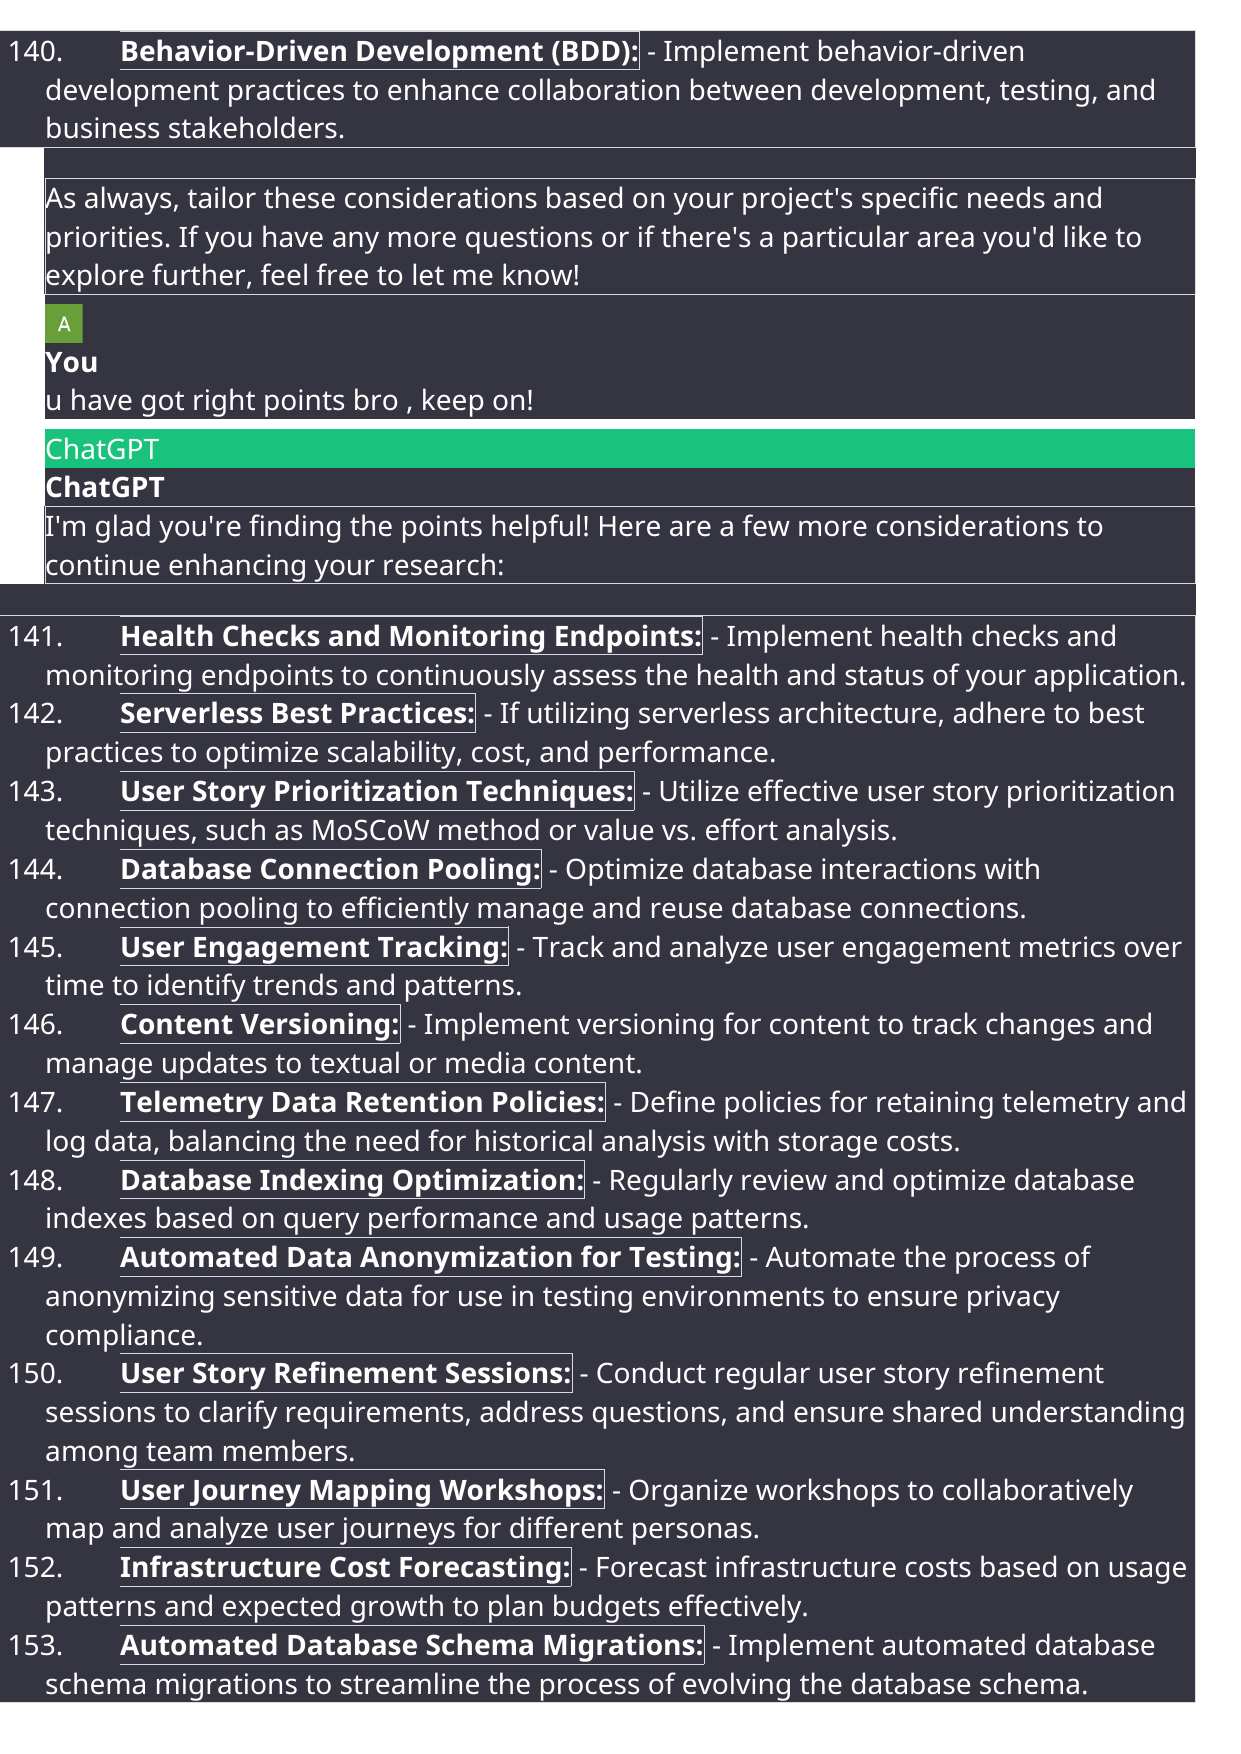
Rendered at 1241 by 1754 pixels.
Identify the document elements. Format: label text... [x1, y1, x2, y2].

text I'm glad you're finding the points helpful! Here are a few more considerations to continue enhancing your research: [46, 507, 1195, 583]
list User Story Refinement Sessions: - Conduct regular user story refinement sessions to clarify requirements, address questions, and ensure shared understanding among team members. [0, 1353, 1195, 1469]
text u have got right points bro , keep on! [45, 381, 1195, 419]
list Content Versioning: - Implement versioning for content to track changes and manage updates to textual or media content. [0, 1003, 1195, 1081]
list Infrastructure Cost Forecasting: - Forecast infrastructure costs based on usage patterns and expected growth to plan budgets effectively. [0, 1546, 1195, 1624]
list Database Connection Pooling: - Optimize database interactions with connection pooling to efficiently manage and reuse database connections. [0, 848, 1195, 926]
list Serverless Best Practices: - If utilizing serverless architecture, adhere to best practices to optimize scalability, cost, and performance. [0, 693, 1195, 770]
list User Story Prioritization Techniques: - Utilize effective user story prioritization techniques, such as MoSCoW method or value vs. effort analysis. [0, 770, 1195, 848]
list User Engagement Tracking: - Track and analyze user engagement metrics over time to identify trends and patterns. [0, 926, 1195, 1003]
list Automated Database Schema Migrations: - Implement automated database schema migrations to streamline the process of evolving the database schema. [0, 1624, 1195, 1702]
list Health Checks and Monitoring Endpoints: - Implement health checks and monitoring endpoints to continuously assess the health and status of your application. [0, 616, 1195, 693]
text As always, tailor these considerations based on your project's specific needs and priorities. If you have any more questions or if there's a particular area you'd like to explore further, feel free to let me know! [46, 179, 1195, 294]
text ChatGPT [45, 429, 1195, 468]
list Automated Data Anonymization for Testing: - Automate the process of anonymizing sensitive data for use in testing environments to ensure privacy compliance. [0, 1237, 1195, 1353]
picture [45, 304, 83, 343]
list Telemetry Data Retention Policies: - Define policies for retaining telemetry and log data, balancing the need for historical analysis with storage costs. [0, 1081, 1195, 1159]
list User Journey Mapping Workshops: - Organize workshops to collaboratively map and analyze user journeys for different personas. [0, 1469, 1195, 1546]
list Database Indexing Optimization: - Regularly review and optimize database indexes based on query performance and usage patterns. [0, 1159, 1195, 1237]
list Behavior-Driven Development (BDD): - Implement behavior-driven development practices to enhance collaboration between development, testing, and business stakeholders. [0, 31, 1195, 147]
text You [45, 342, 1195, 381]
text ChatGPT [45, 468, 1195, 506]
